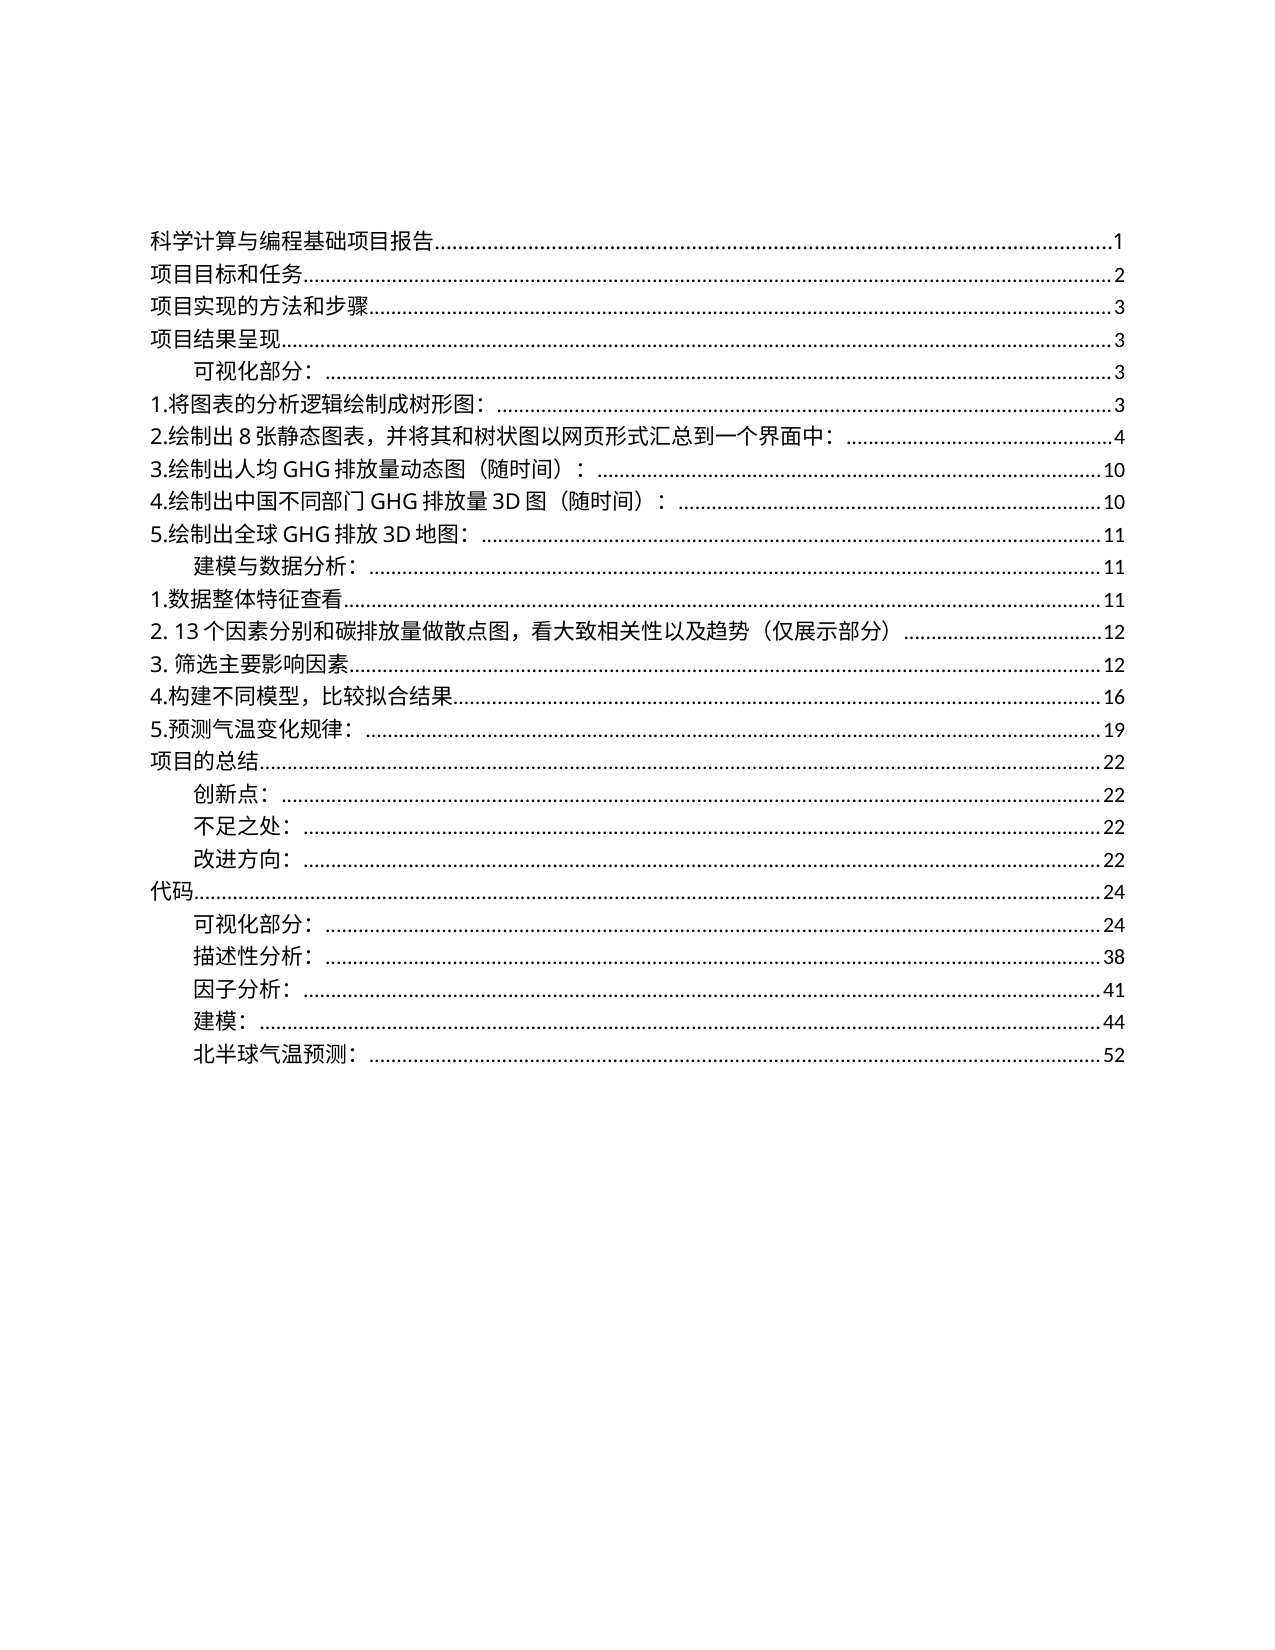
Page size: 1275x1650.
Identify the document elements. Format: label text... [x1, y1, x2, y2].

text 5.绘制出全球GHG排放3D地图： 11 [150, 516, 1125, 549]
text 创新点： 22 [194, 776, 1125, 809]
text 可视化部分： 3 [194, 354, 1125, 386]
text 4.绘制出中国不同部门GHG排放量3D图（随时间）： 10 [150, 484, 1125, 516]
text 建模与数据分析： 11 [194, 549, 1125, 581]
text 建模： 44 [194, 1004, 1125, 1036]
text 3.绘制出人均GHG排放量动态图（随时间）： 10 [150, 451, 1125, 484]
text 2.绘制出8张静态图表，并将其和树状图以网页形式汇总到一个界面中： 4 [150, 419, 1125, 451]
text 北半球气温预测： 52 [194, 1036, 1125, 1069]
text 项目目标和任务 2 [150, 256, 1125, 289]
text 代码 24 [150, 874, 1125, 906]
text 改进方向： 22 [194, 841, 1125, 874]
text 2. 13个因素分别和碳排放量做散点图，看大致相关性以及趋势（仅展示部分） 12 [150, 614, 1125, 646]
text 描述性分析： 38 [194, 939, 1125, 971]
text 因子分析： 41 [194, 971, 1125, 1004]
text 科学计算与编程基础项目报告 1 [150, 224, 1125, 256]
text 3. 筛选主要影响因素 12 [150, 646, 1125, 679]
text 项目的总结 22 [150, 744, 1125, 776]
text 1.数据整体特征查看 11 [150, 581, 1125, 614]
text 项目结果呈现 3 [150, 321, 1125, 354]
text 1.将图表的分析逻辑绘制成树形图： 3 [150, 386, 1125, 419]
text 项目实现的方法和步骤 3 [150, 289, 1125, 321]
text 可视化部分： 24 [194, 906, 1125, 939]
text 不足之处： 22 [194, 809, 1125, 841]
text 4.构建不同模型，比较拟合结果 16 [150, 679, 1125, 711]
text 5.预测气温变化规律： 19 [150, 711, 1125, 744]
